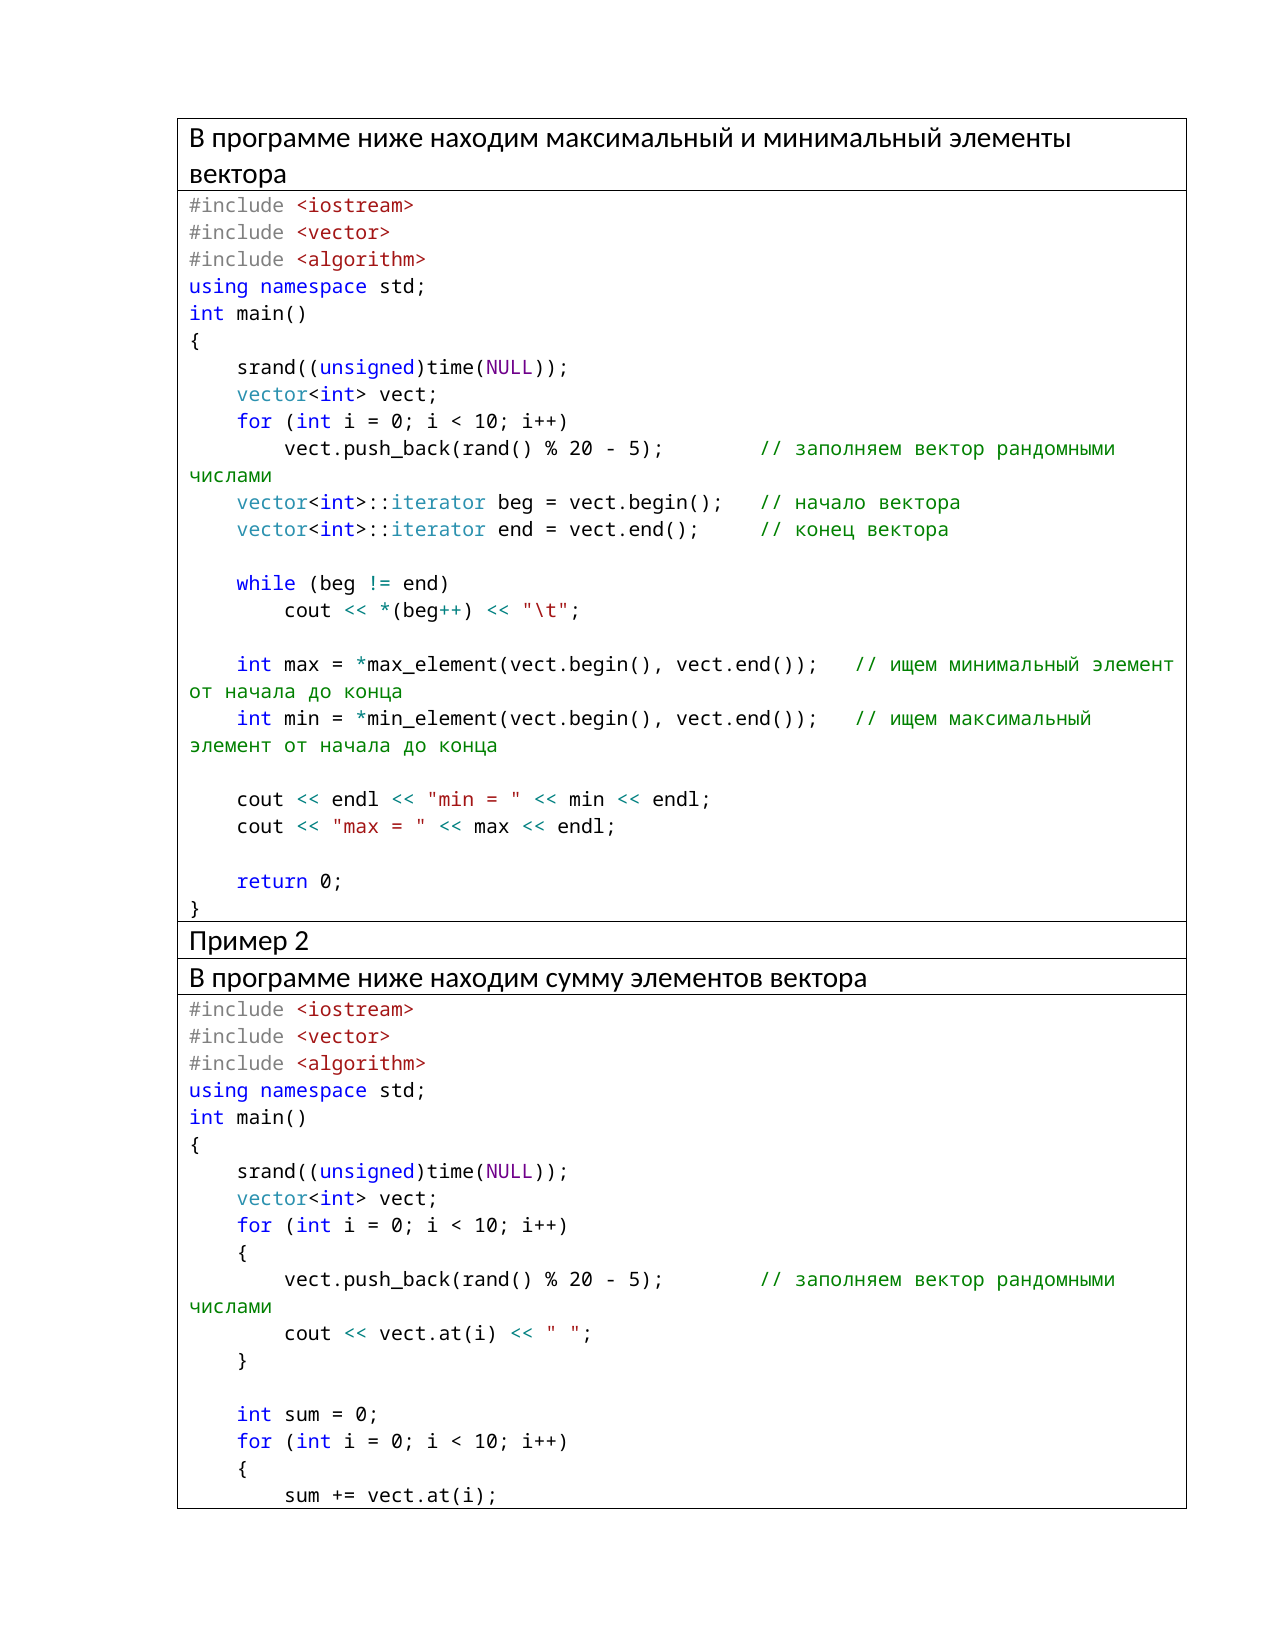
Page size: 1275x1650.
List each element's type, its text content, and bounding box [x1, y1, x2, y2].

table_cell Пример 2 [178, 922, 1186, 958]
table_cell В программе ниже находим сумму элементов вектора [178, 959, 1186, 994]
table_cell В программе ниже находим максимальный и минимальный элементы вектора [178, 119, 1186, 190]
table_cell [178, 995, 1186, 1508]
table_cell #include <iostream> #include <vector> #include <algorithm> using namespace std; int main() { srand((unsigned)time(NULL)); vector<int> vect; for (int i = 0; i < 10; i++) vect.push_back(rand() % 20 - 5); // заполняем вектор рандомными числами vector<int>::iterator beg = vect.begin(); // начало вектора vector<int>::iterator end = vect.end(); // конец вектора while (beg != end) cout << *(beg++) << "\t"; int max = *max_element(vect.begin(), vect.end()); // ищем минимальный элемент от начала до конца int min = *min_element(vect.begin(), vect.end()); // ищем максимальный элемент от начала до конца cout << endl << "min = " << min << endl; cout << "max = " << max << endl; return 0; } [178, 191, 1186, 921]
